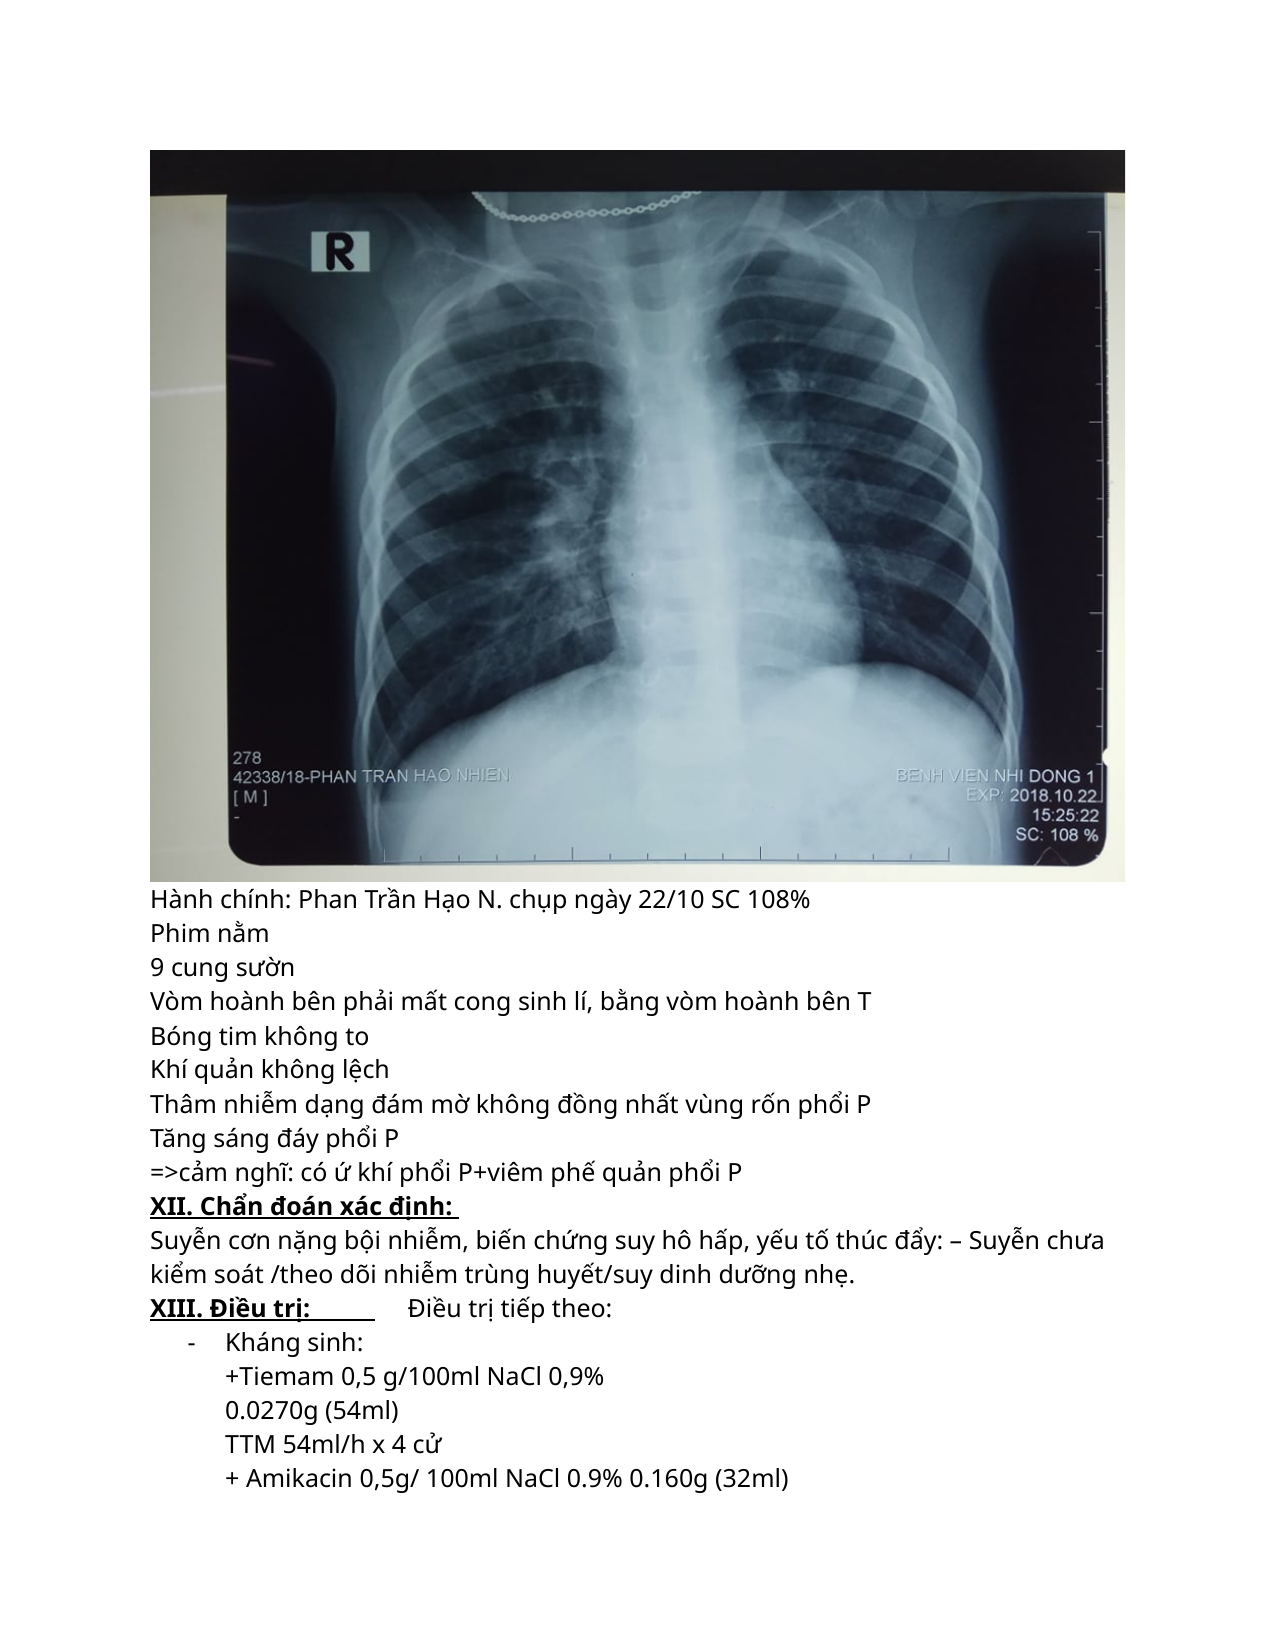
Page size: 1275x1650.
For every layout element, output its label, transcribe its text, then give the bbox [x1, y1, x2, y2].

list + Amikacin 0,5g/ 100ml NaCl 0.9% 0.160g (32ml) [225, 1461, 1125, 1495]
text Phim nằm [150, 916, 1125, 950]
text Thâm nhiễm dạng đám mờ không đồng nhất vùng rốn phổi P [150, 1086, 1125, 1120]
text Tăng sáng đáy phổi P [150, 1120, 1125, 1154]
text Hành chính: Phan Trần Hạo N. chụp ngày 22/10 SC 108% [150, 882, 1125, 916]
text =>cảm nghĩ: có ứ khí phổi P+viêm phế quản phổi P [150, 1154, 1125, 1188]
text Bóng tim không to [150, 1018, 1125, 1052]
text Suyễn cơn nặng bội nhiễm, biến chứng suy hô hấp, yếu tố thúc đẩy: – Suyễn chưa kiểm soát /theo dõi nhiễm trùng huyết/suy dinh dưỡng nhẹ. [150, 1222, 1125, 1291]
text Khí quản không lệch [150, 1052, 1125, 1086]
text Vòm hoành bên phải mất cong sinh lí, bằng vòm hoành bên T [150, 984, 1125, 1018]
list 0.0270g (54ml) [225, 1393, 1125, 1427]
list Kháng sinh: [187, 1325, 1125, 1359]
list +Tiemam 0,5 g/100ml NaCl 0,9% [225, 1359, 1125, 1393]
text XII. Chẩn đoán xác định: [150, 1188, 1125, 1222]
picture [150, 150, 1125, 882]
text XIII. Điều trị: Điều trị tiếp theo: [150, 1291, 1125, 1325]
list TTM 54ml/h x 4 cử [225, 1427, 1125, 1461]
text 9 cung sườn [150, 950, 1125, 984]
